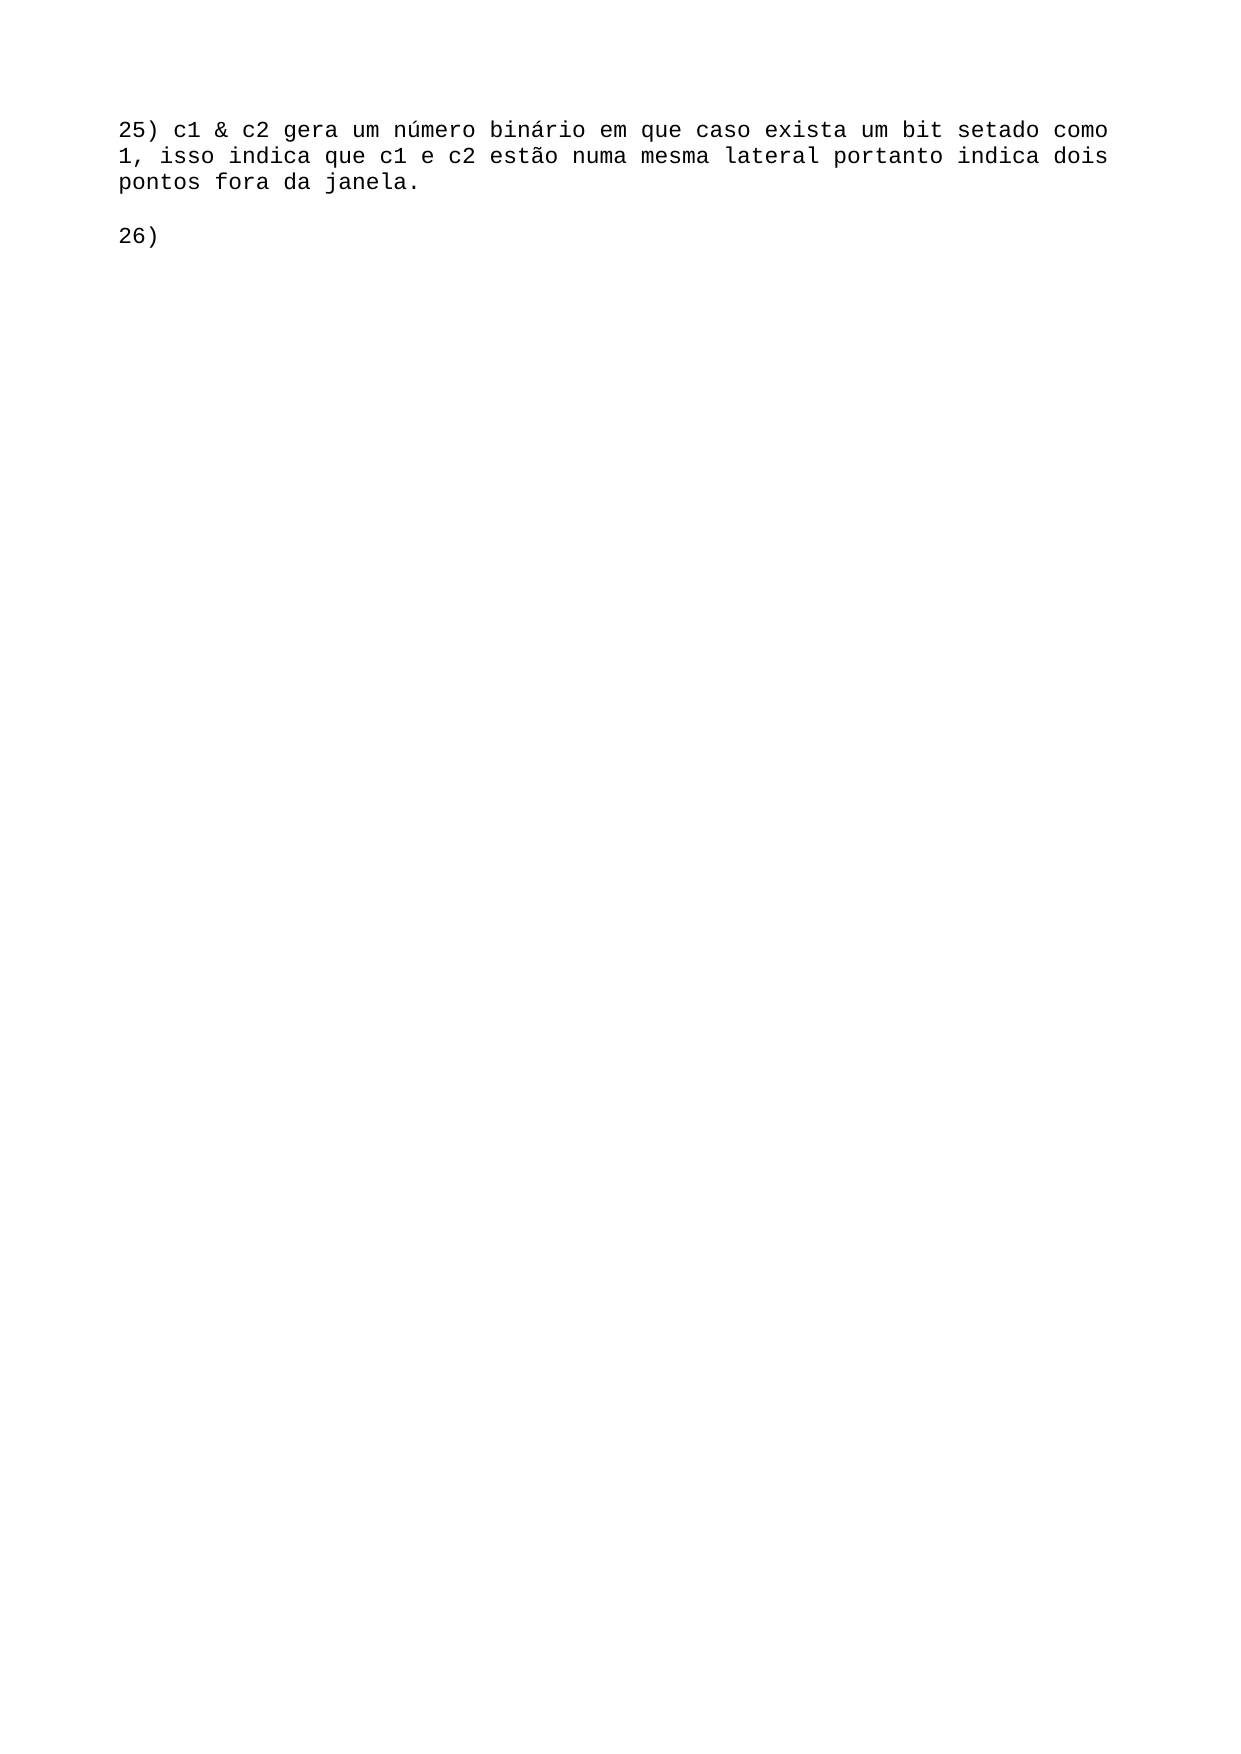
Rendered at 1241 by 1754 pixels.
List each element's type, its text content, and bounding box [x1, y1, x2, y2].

text 26) [118, 224, 1122, 250]
text 25) c1 & c2 gera um número binário em que caso exista um bit setado como 1, isso indica que c1 e c2 estão numa mesma lateral portanto indica dois pontos fora da janela. [118, 118, 1122, 196]
